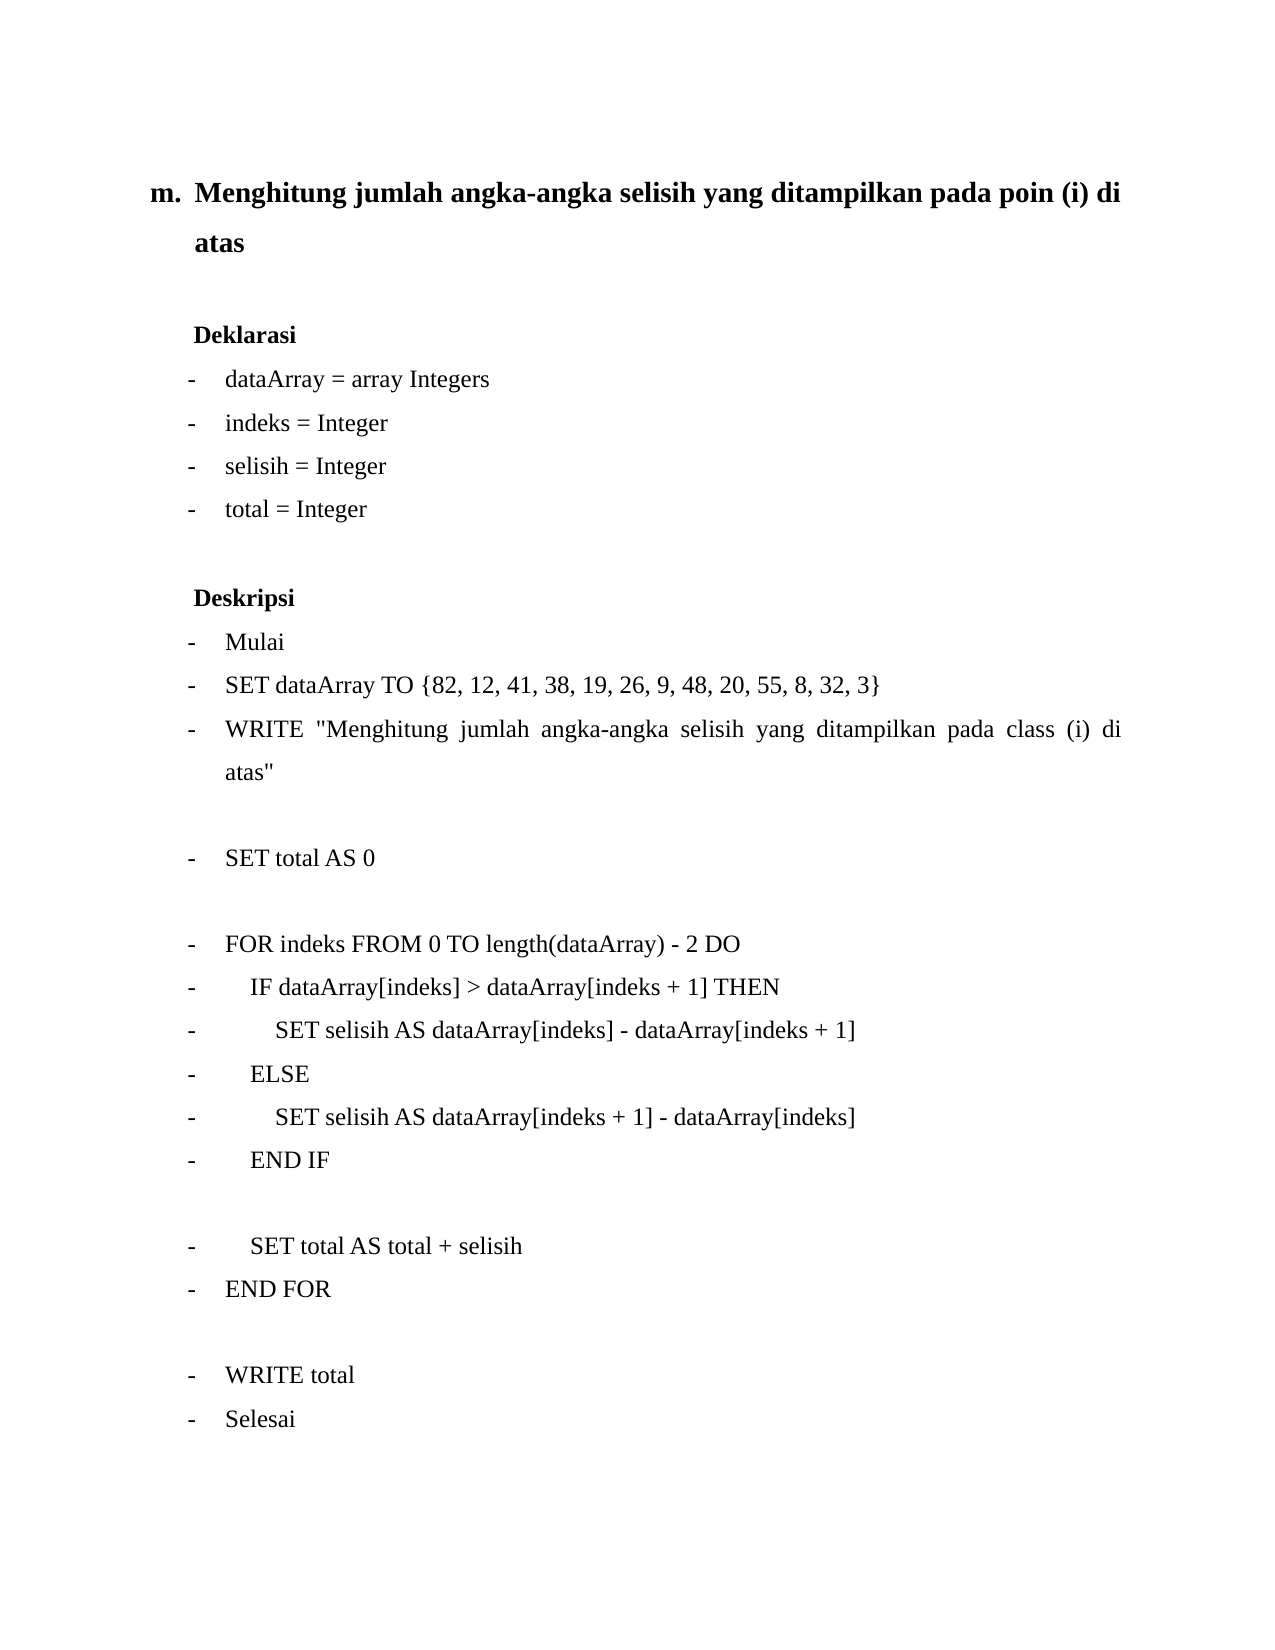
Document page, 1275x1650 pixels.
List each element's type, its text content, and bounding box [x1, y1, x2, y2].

list END IF [187, 1145, 1122, 1174]
list dataArray = array Integers [187, 364, 1122, 393]
list indeks = Integer [187, 408, 1122, 436]
list Mulai [187, 627, 1122, 656]
list total = Integer [187, 494, 1122, 523]
list FOR indeks FROM 0 TO length(dataArray) - 2 DO [187, 929, 1122, 958]
subtitle Deklarasi [193, 320, 1122, 349]
subtitle m. Menghitung jumlah angka-angka selisih yang ditampilkan pada poin (i) di atas [150, 175, 1122, 259]
list WRITE total [187, 1361, 1122, 1389]
list SET selisih AS dataArray[indeks] - dataArray[indeks + 1] [187, 1016, 1122, 1044]
list SET total AS 0 [187, 843, 1122, 872]
list WRITE "Menghitung jumlah angka-angka selisih yang ditampilkan pada class (i) di atas" [187, 714, 1122, 786]
list END FOR [187, 1274, 1122, 1303]
subtitle Deskripsi [193, 583, 1122, 612]
list SET total AS total + selisih [187, 1231, 1122, 1260]
list SET selisih AS dataArray[indeks + 1] - dataArray[indeks] [187, 1102, 1122, 1131]
list ELSE [187, 1059, 1122, 1087]
list IF dataArray[indeks] > dataArray[indeks + 1] THEN [187, 972, 1122, 1001]
list SET dataArray TO {82, 12, 41, 38, 19, 26, 9, 48, 20, 55, 8, 32, 3} [187, 671, 1122, 699]
list selisih = Integer [187, 451, 1122, 479]
list Selesai [187, 1404, 1122, 1432]
